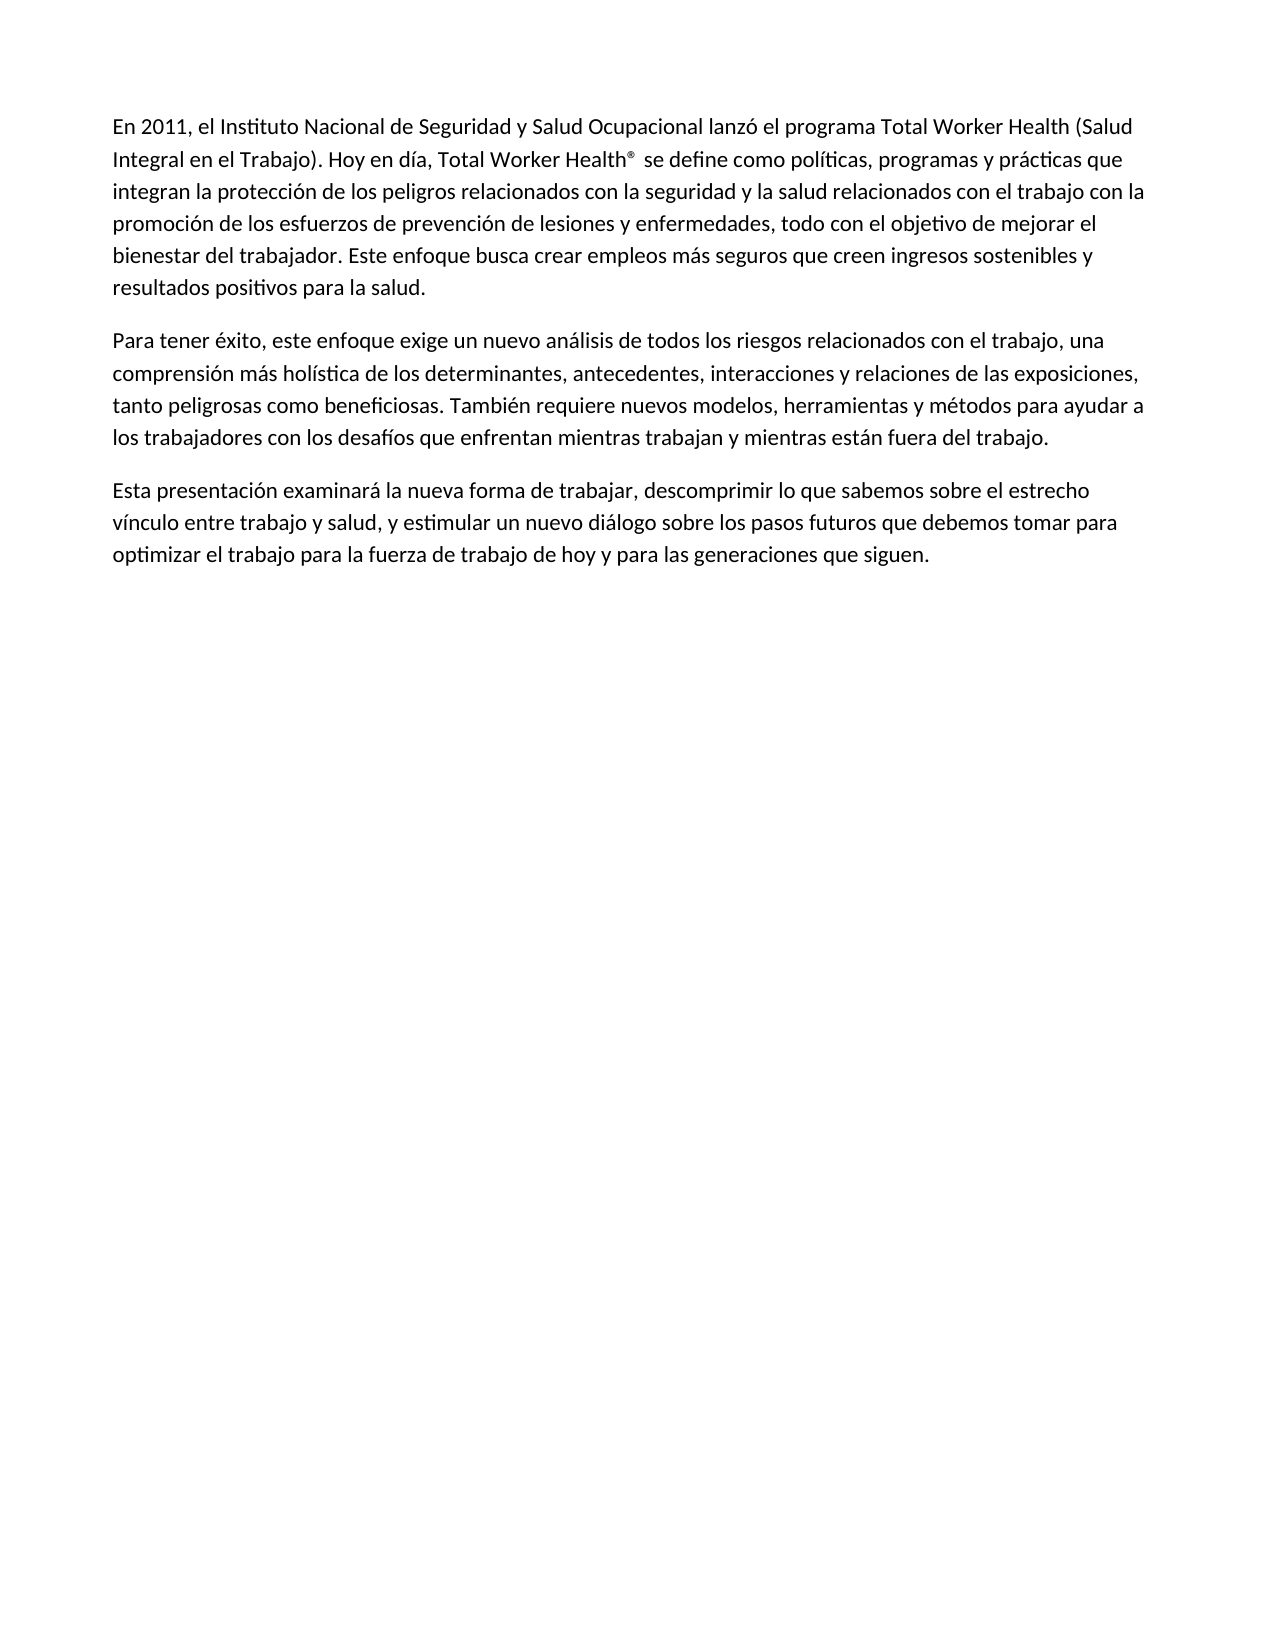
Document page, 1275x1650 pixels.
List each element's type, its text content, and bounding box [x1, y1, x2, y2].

text En 2011, el Instituto Nacional de Seguridad y Salud Ocupacional lanzó el programa Total Worker Health (Salud Integral en el Trabajo). Hoy en día, Total Worker Health® se define como políticas, programas y prácticas que integran la protección de los peligros relacionados con la seguridad y la salud relacionados con el trabajo con la promoción de los esfuerzos de prevención de lesiones y enfermedades, todo con el objetivo de mejorar el bienestar del trabajador. Este enfoque busca crear empleos más seguros que creen ingresos sostenibles y resultados positivos para la salud. [112, 112, 1162, 301]
text Para tener éxito, este enfoque exige un nuevo análisis de todos los riesgos relacionados con el trabajo, una comprensión más holística de los determinantes, antecedentes, interacciones y relaciones de las exposiciones, tanto peligrosas como beneficiosas. También requiere nuevos modelos, herramientas y métodos para ayudar a los trabajadores con los desafíos que enfrentan mientras trabajan y mientras están fuera del trabajo. [112, 326, 1162, 451]
text Esta presentación examinará la nueva forma de trabajar, descomprimir lo que sabemos sobre el estrecho vínculo entre trabajo y salud, y estimular un nuevo diálogo sobre los pasos futuros que debemos tomar para optimizar el trabajo para la fuerza de trabajo de hoy y para las generaciones que siguen. [112, 476, 1162, 568]
